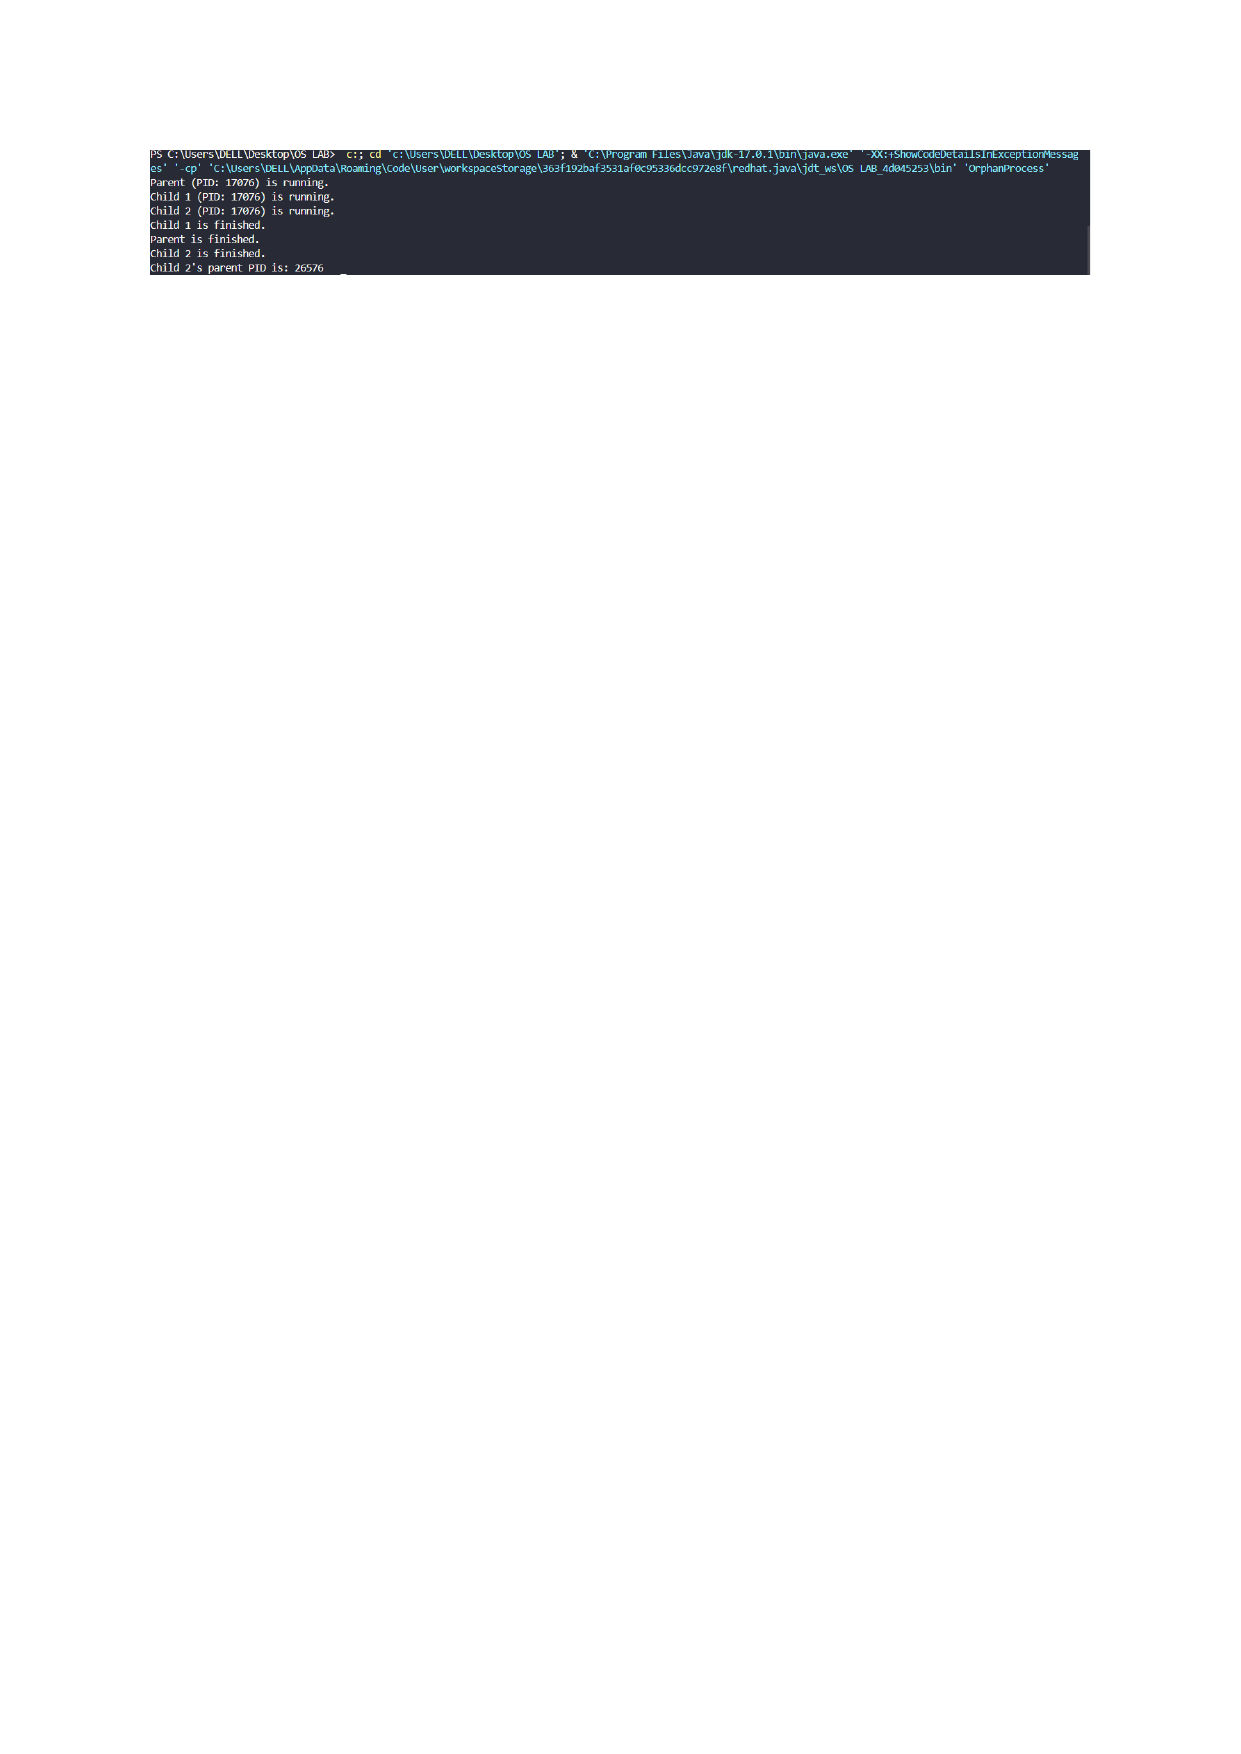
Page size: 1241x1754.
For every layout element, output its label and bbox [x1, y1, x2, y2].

picture [150, 150, 1091, 275]
